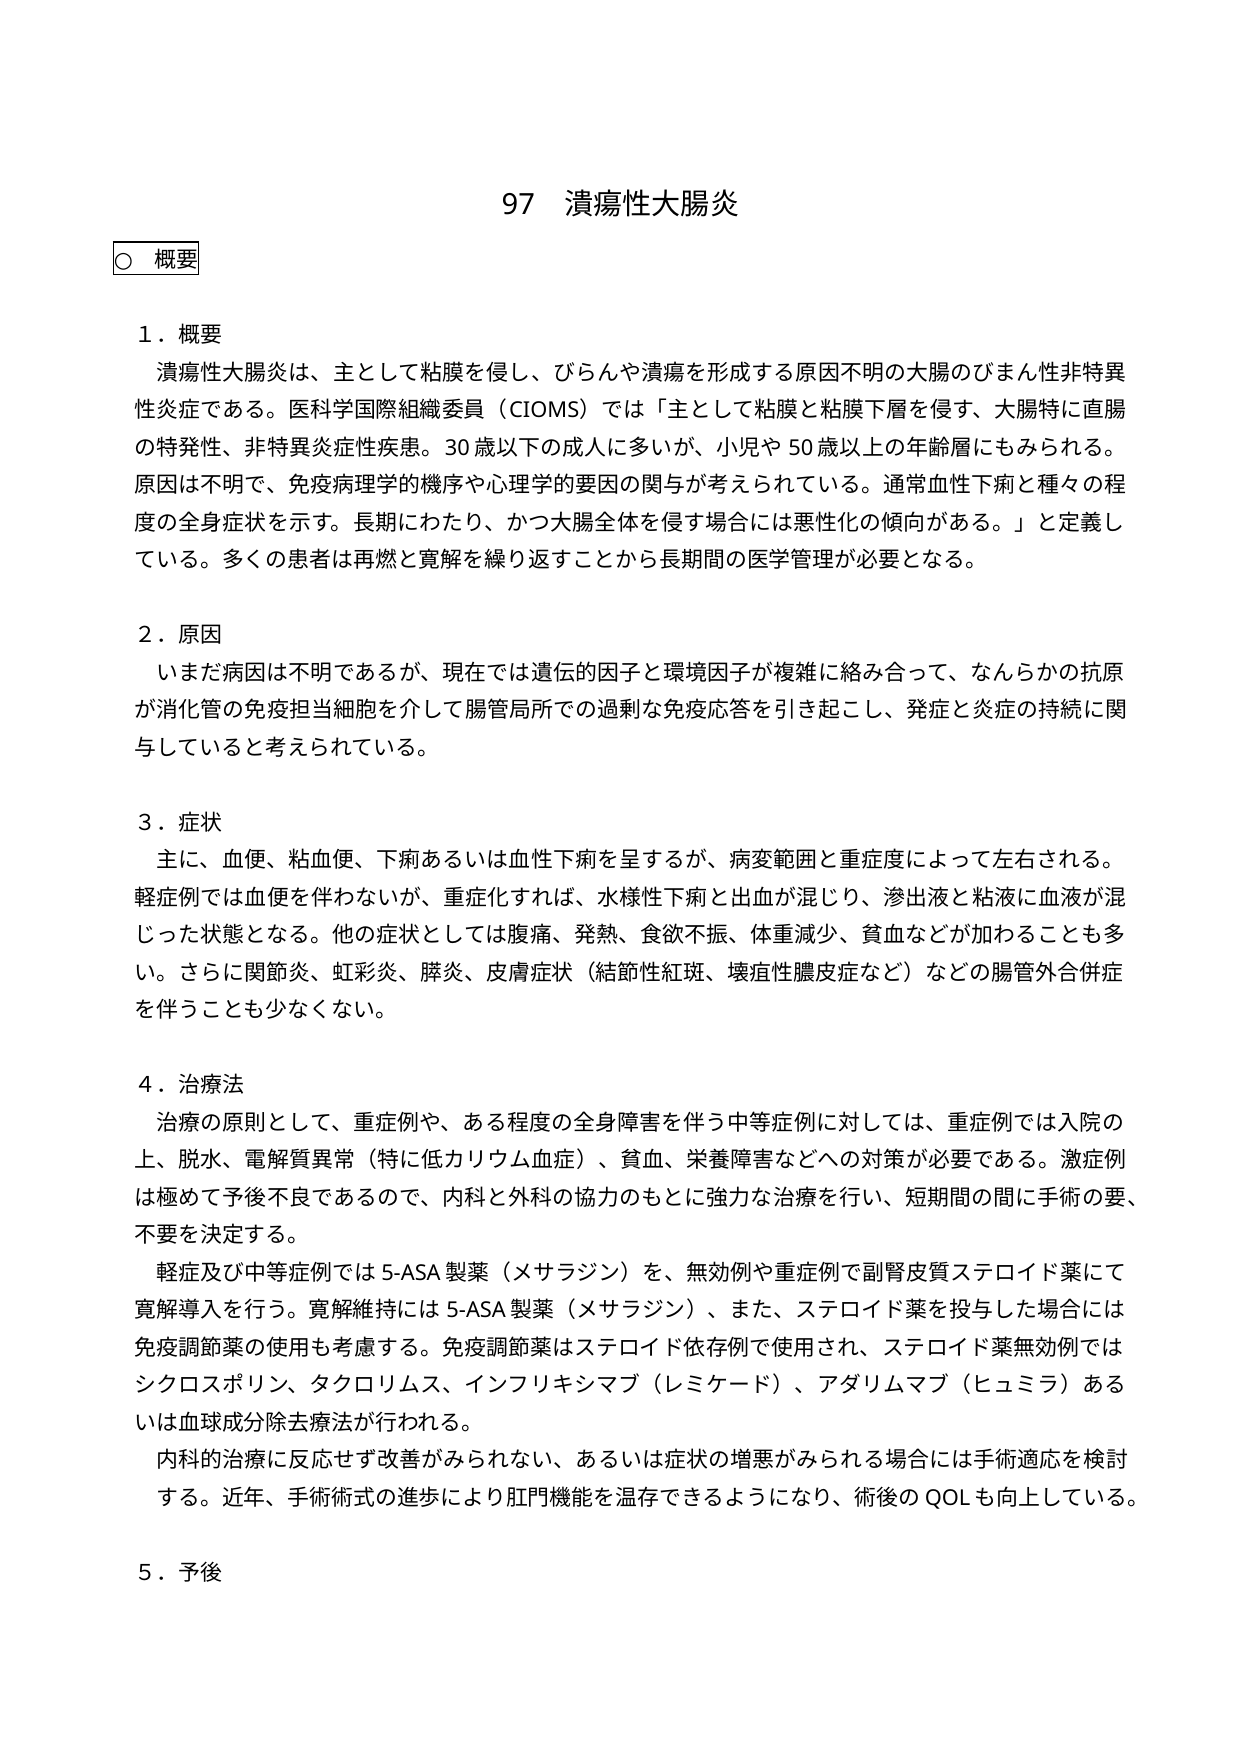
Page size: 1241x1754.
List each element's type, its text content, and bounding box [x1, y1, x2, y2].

text ２．原因 [134, 614, 1128, 652]
text １．概要 [134, 314, 1128, 352]
text いまだ病因は不明であるが、現在では遺伝的因子と環境因子が複雑に絡み合って、なんらかの抗原が消化管の免疫担当細胞を介して腸管局所での過剰な免疫応答を引き起こし、発症と炎症の持続に関与していると考えられている。 [134, 652, 1128, 764]
text ○ 概要 [112, 239, 1128, 277]
text ３．症状 [134, 802, 1128, 839]
text ５．予後 [134, 1552, 1128, 1589]
text 内科的治療に反応せず改善がみられない、あるいは症状の増悪がみられる場合には手術適応を検討する。近年、手術術式の進歩により肛門機能を温存できるようになり、術後のQOLも向上している。 [156, 1439, 1128, 1514]
text 潰瘍性大腸炎は、主として粘膜を侵し、びらんや潰瘍を形成する原因不明の大腸のびまん性非特異性炎症である。医科学国際組織委員（CIOMS）では「主として粘膜と粘膜下層を侵す、大腸特に直腸の特発性、非特異炎症性疾患。30歳以下の成人に多いが、小児や50歳以上の年齢層にもみられる。原因は不明で、免疫病理学的機序や心理学的要因の関与が考えられている。通常血性下痢と種々の程度の全身症状を示す。長期にわたり、かつ大腸全体を侵す場合には悪性化の傾向がある。」と定義している。多くの患者は再燃と寛解を繰り返すことから長期間の医学管理が必要となる。 [134, 352, 1128, 577]
text 軽症及び中等症例では5-ASA製薬（メサラジン）を、無効例や重症例で副腎皮質ステロイド薬にて寛解導入を行う。寛解維持には5-ASA製薬（メサラジン）、また、ステロイド薬を投与した場合には免疫調節薬の使用も考慮する。免疫調節薬はステロイド依存例で使用され、ステロイド薬無効例ではシクロスポリン、タクロリムス、インフリキシマブ（レミケード）、アダリムマブ（ヒュミラ）あるいは血球成分除去療法が行われる。 [134, 1252, 1128, 1439]
text 主に、血便、粘血便、下痢あるいは血性下痢を呈するが、病変範囲と重症度によって左右される。軽症例では血便を伴わないが、重症化すれば、水様性下痢と出血が混じり、滲出液と粘液に血液が混じった状態となる。他の症状としては腹痛、発熱、食欲不振、体重減少、貧血などが加わることも多い。さらに関節炎、虹彩炎、膵炎、皮膚症状（結節性紅斑、壊疽性膿皮症など）などの腸管外合併症を伴うことも少なくない。 [134, 839, 1128, 1027]
text 97 潰瘍性大腸炎 [112, 164, 1128, 239]
text 治療の原則として、重症例や、ある程度の全身障害を伴う中等症例に対しては、重症例では入院の上、脱水、電解質異常（特に低カリウム血症）、貧血、栄養障害などへの対策が必要である。激症例は極めて予後不良であるので、内科と外科の協力のもとに強力な治療を行い、短期間の間に手術の要、不要を決定する。 [134, 1102, 1128, 1252]
text ４．治療法 [134, 1064, 1128, 1102]
